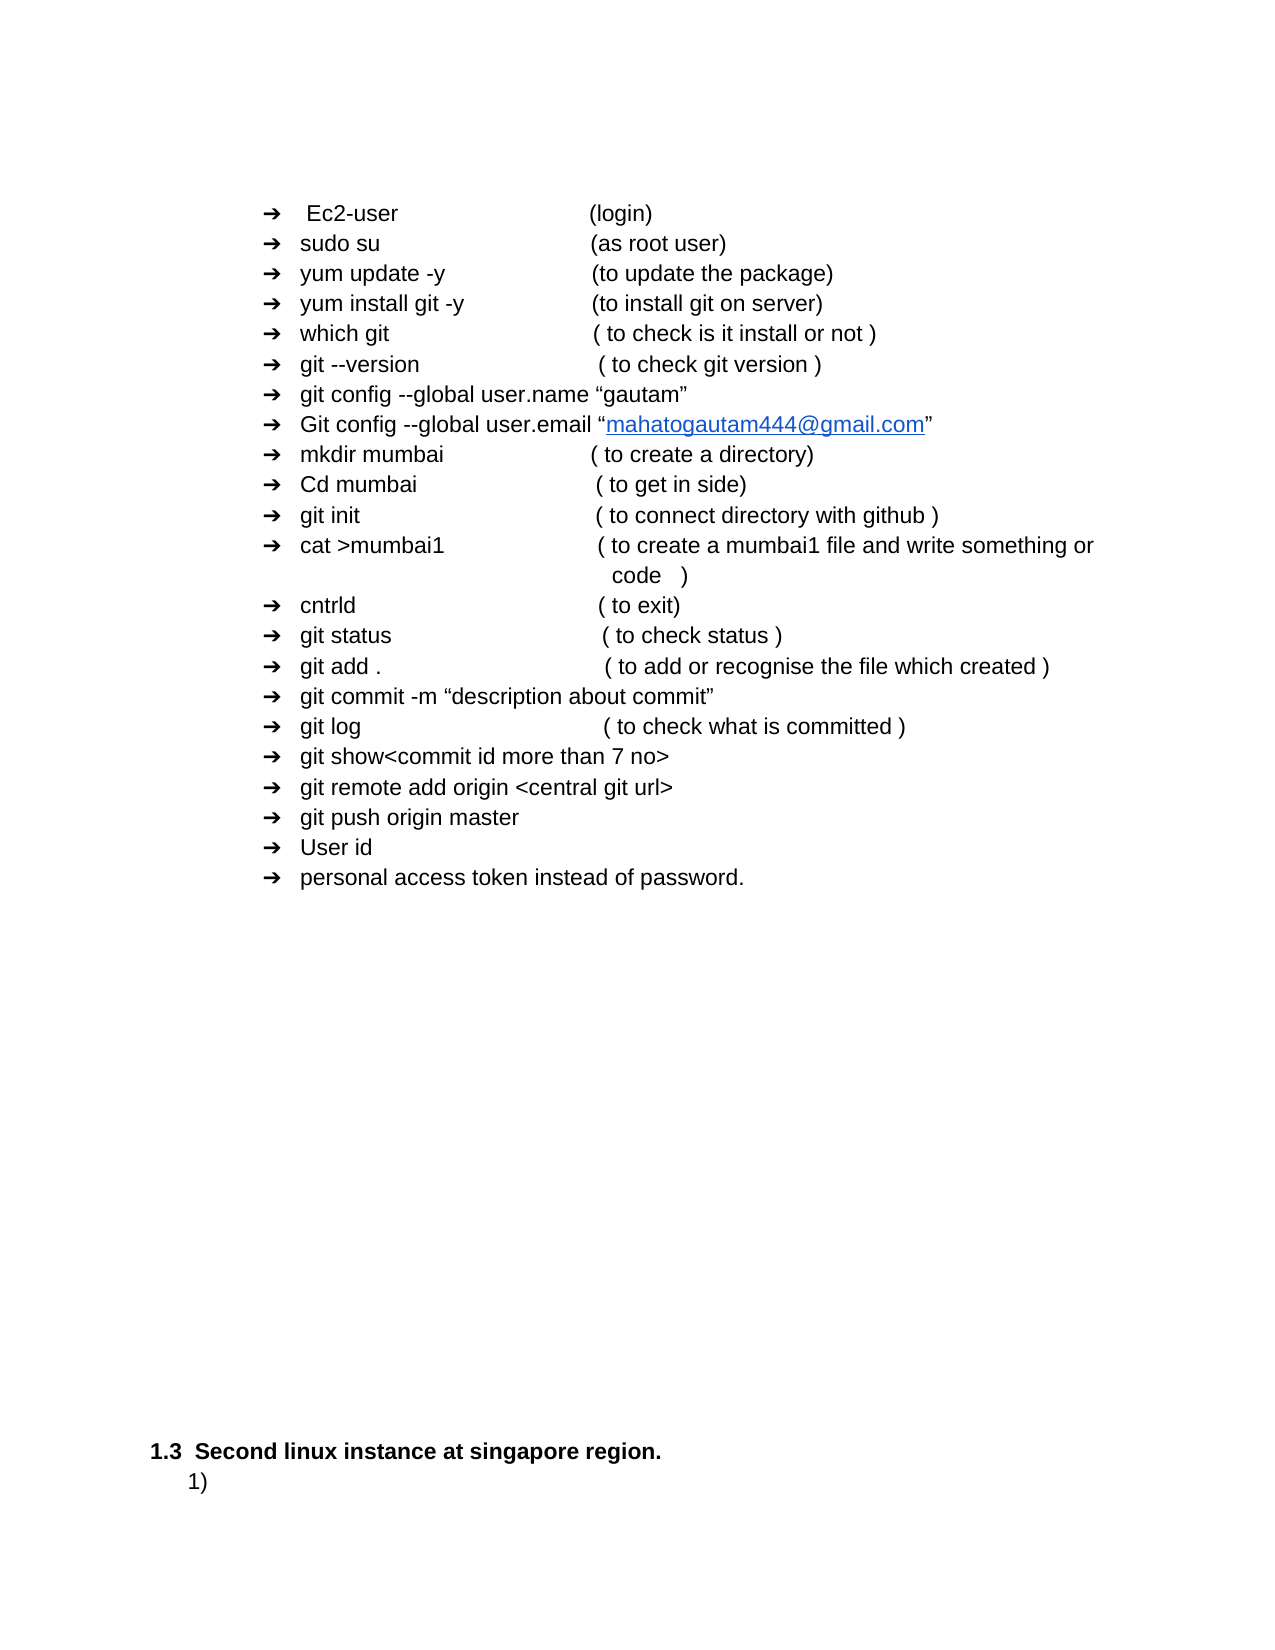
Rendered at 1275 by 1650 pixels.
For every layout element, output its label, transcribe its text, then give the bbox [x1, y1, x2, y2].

list git push origin master [262, 804, 1125, 830]
text 1.3 Second linux instance at singapore region. [150, 1438, 1125, 1464]
list sudo su (as root user) [262, 230, 1125, 256]
list yum install git -y (to install git on server) [262, 290, 1125, 317]
list cat >mumbai1 ( to create a mumbai1 file and write something or [262, 532, 1125, 558]
list git --version ( to check git version ) [262, 351, 1125, 377]
list git status ( to check status ) [262, 622, 1125, 649]
list git init ( to connect directory with github ) [262, 502, 1125, 528]
list cntrld ( to exit) [262, 592, 1125, 619]
list git show<commit id more than 7 no> [262, 743, 1125, 770]
list Cd mumbai ( to get in side) [262, 471, 1125, 498]
list yum update -y (to update the package) [262, 260, 1125, 286]
list Git config --global user.email “mahatogautam444@gmail.com” [262, 411, 1125, 437]
list git remote add origin <central git url> [262, 773, 1125, 800]
list git log ( to check what is committed ) [262, 713, 1125, 739]
text code ) [300, 562, 1125, 588]
list personal access token instead of password. [262, 864, 1125, 891]
list git add . ( to add or recognise the file which created ) [262, 653, 1125, 679]
list which git ( to check is it install or not ) [262, 320, 1125, 347]
list Ec2-user (login) [262, 199, 1125, 226]
list git config --global user.name “gautam” [262, 381, 1125, 407]
list User id [262, 834, 1125, 860]
list mkdir mumbai ( to create a directory) [262, 441, 1125, 468]
list git commit -m “description about commit” [262, 683, 1125, 709]
